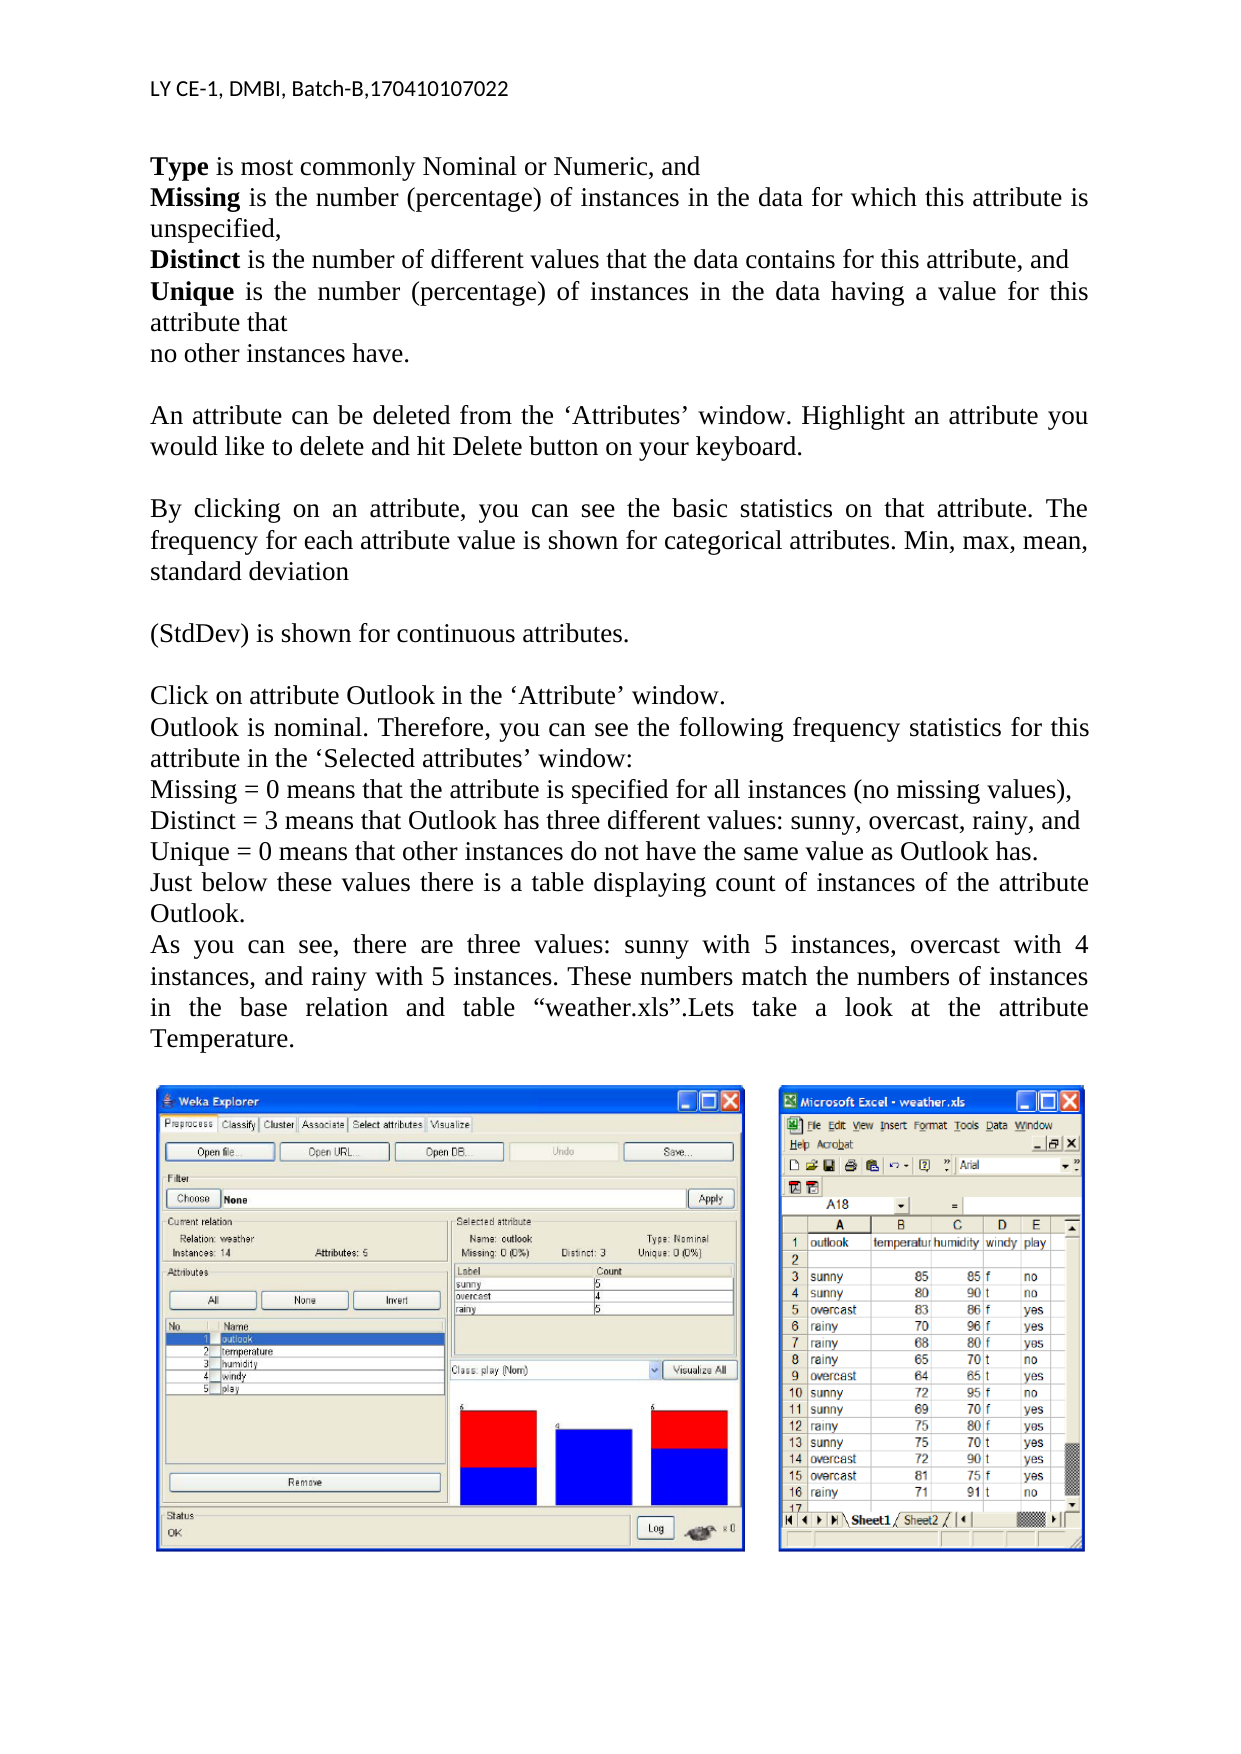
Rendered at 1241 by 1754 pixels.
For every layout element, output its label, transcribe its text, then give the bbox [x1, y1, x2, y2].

text no other instances have. [150, 337, 1090, 368]
text Missing = 0 means that the attribute is specified for all instances (no missing values), [150, 773, 1090, 804]
text Unique = 0 means that other instances do not have the same value as Outlook has. [150, 835, 1090, 866]
text As you can see, there are three values: sunny with 5 instances, overcast with 4 instances, and rainy with 5 instances. These numbers match the numbers of instances in the base relation and table “weather.xls”.Lets take a look at the attribute Temperature. [150, 929, 1090, 1053]
text Just below these values there is a table displaying count of instances of the attribute Outlook. [150, 866, 1090, 929]
text Click on attribute Outlook in the ‘Attribute’ window. [150, 679, 1090, 711]
text Outlook is nominal. Therefore, you can see the following frequency statistics for this attribute in the ‘Selected attributes’ window: [150, 711, 1090, 773]
text Distinct is the number of different values that the data contains for this attribute, and [150, 243, 1090, 274]
text (StdDev) is shown for continuous attributes. [150, 617, 1090, 648]
text An attribute can be deleted from the ‘Attributes’ window. Highlight an attribute you would like to delete and hit Delete button on your keyboard. [150, 399, 1090, 461]
text Distinct = 3 means that Outlook has three different values: sunny, overcast, rainy, and [150, 804, 1090, 835]
text By clicking on an attribute, you can see the basic statistics on that attribute. The frequency for each attribute value is shown for categorical attributes. Min, max, mean, standard deviation [150, 493, 1090, 586]
text Missing is the number (percentage) of instances in the data for which this attribute is unspecified, [150, 181, 1090, 243]
text Unique is the number (percentage) of instances in the data having a value for this attribute that [150, 274, 1090, 337]
text Type is most commonly Nominal or Numeric, and [150, 150, 1090, 181]
